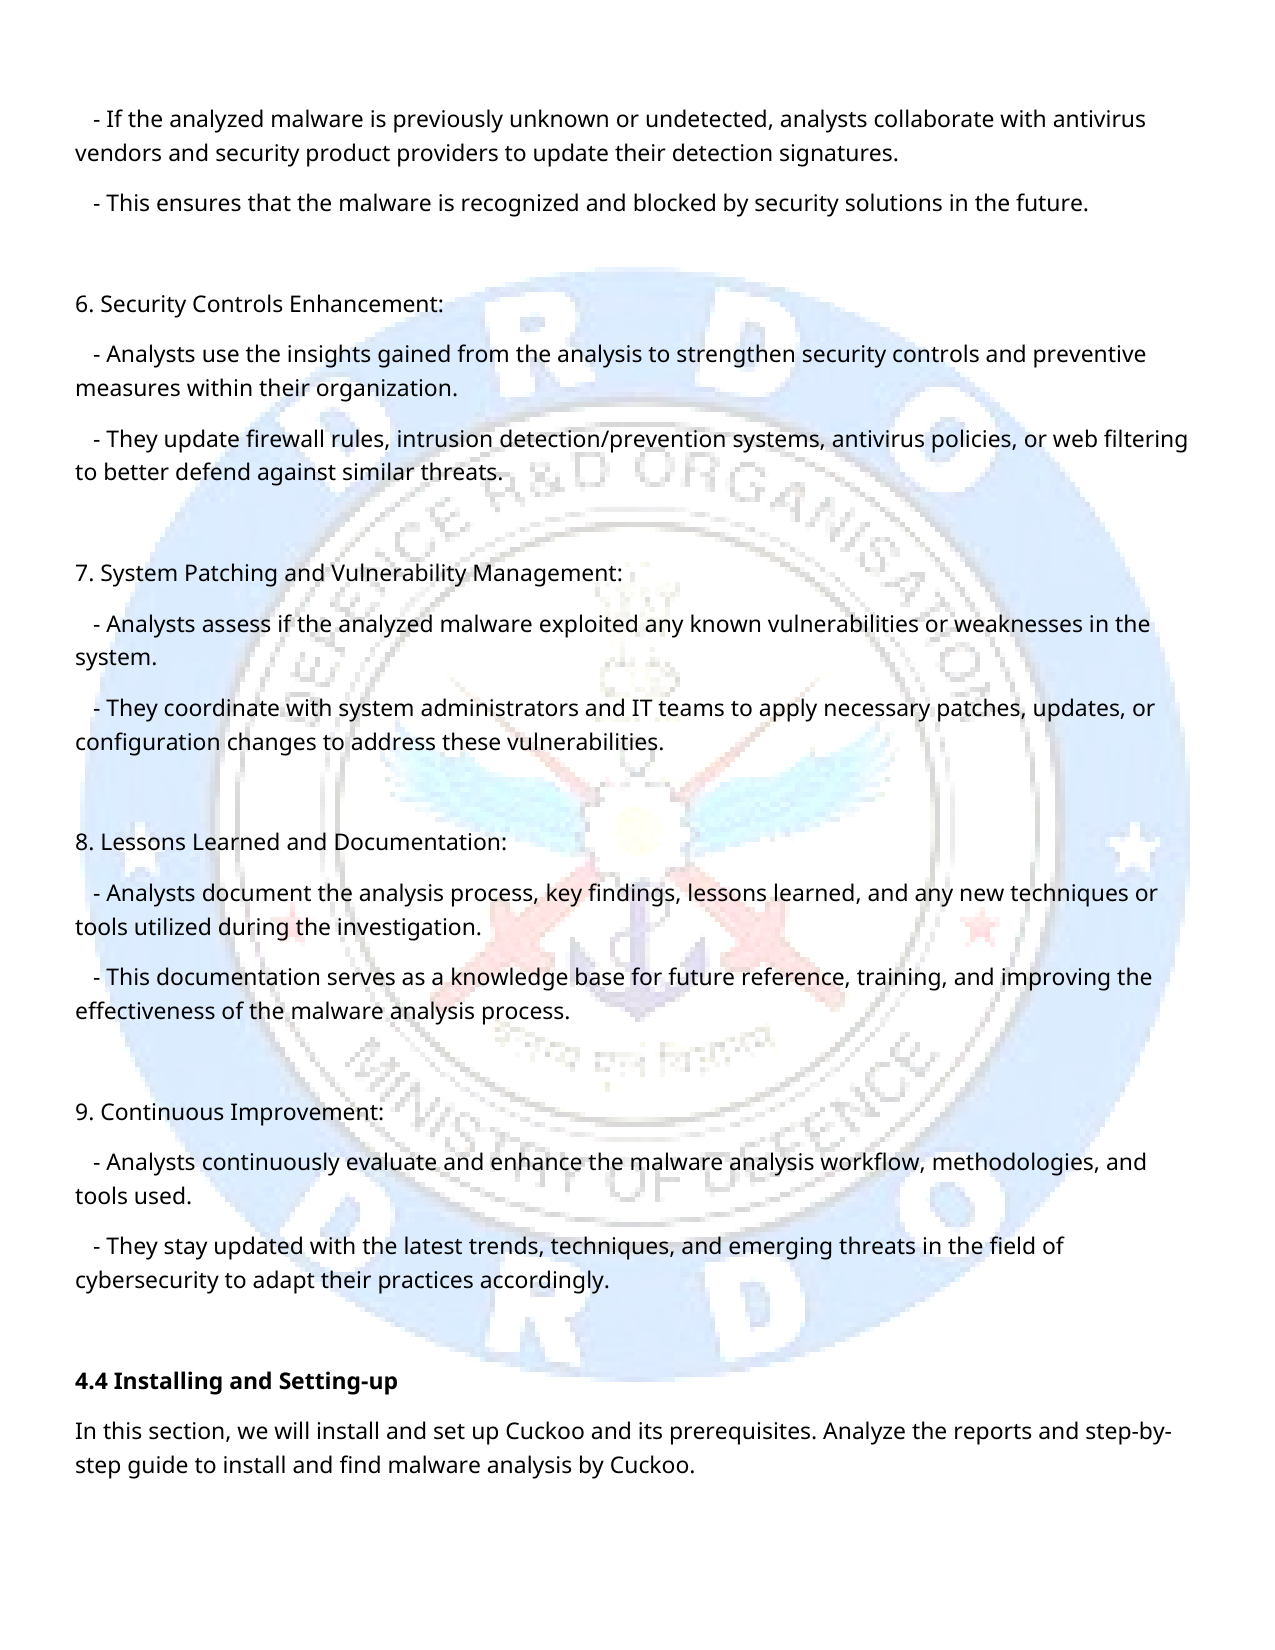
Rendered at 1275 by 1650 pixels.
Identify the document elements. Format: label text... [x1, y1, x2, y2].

text 9. Continuous Improvement: [75, 1096, 1200, 1127]
text In this section, we will install and set up Cuckoo and its prerequisites. Analyze the reports and step-by-step guide to install and find malware analysis by Cuckoo. [75, 1415, 1200, 1480]
text - If the analyzed malware is previously unknown or undetected, analysts collaborate with antivirus vendors and security product providers to update their detection signatures. [75, 103, 1200, 168]
text 4.4 Installing and Setting-up [75, 1365, 1200, 1396]
text - They stay updated with the latest trends, techniques, and emerging threats in the field of cybersecurity to adapt their practices accordingly. [75, 1230, 1200, 1295]
text 7. System Patching and Vulnerability Management: [75, 557, 1200, 588]
text 6. Security Controls Enhancement: [75, 288, 1200, 319]
text - This documentation serves as a knowledge base for future reference, training, and improving the effectiveness of the malware analysis process. [75, 961, 1200, 1026]
text - This ensures that the malware is recognized and blocked by security solutions in the future. [75, 187, 1200, 218]
text - Analysts use the insights gained from the analysis to strengthen security controls and preventive measures within their organization. [75, 338, 1200, 403]
text - Analysts continuously evaluate and enhance the malware analysis workflow, methodologies, and tools used. [75, 1146, 1200, 1211]
text 8. Lessons Learned and Documentation: [75, 826, 1200, 858]
text - Analysts assess if the analyzed malware exploited any known vulnerabilities or weaknesses in the system. [75, 608, 1200, 673]
text - They update firewall rules, intrusion detection/prevention systems, antivirus policies, or web filtering to better defend against similar threats. [75, 423, 1200, 488]
text - Analysts document the analysis process, key findings, lessons learned, and any new techniques or tools utilized during the investigation. [75, 877, 1200, 942]
text - They coordinate with system administrators and IT teams to apply necessary patches, updates, or configuration changes to address these vulnerabilities. [75, 692, 1200, 757]
